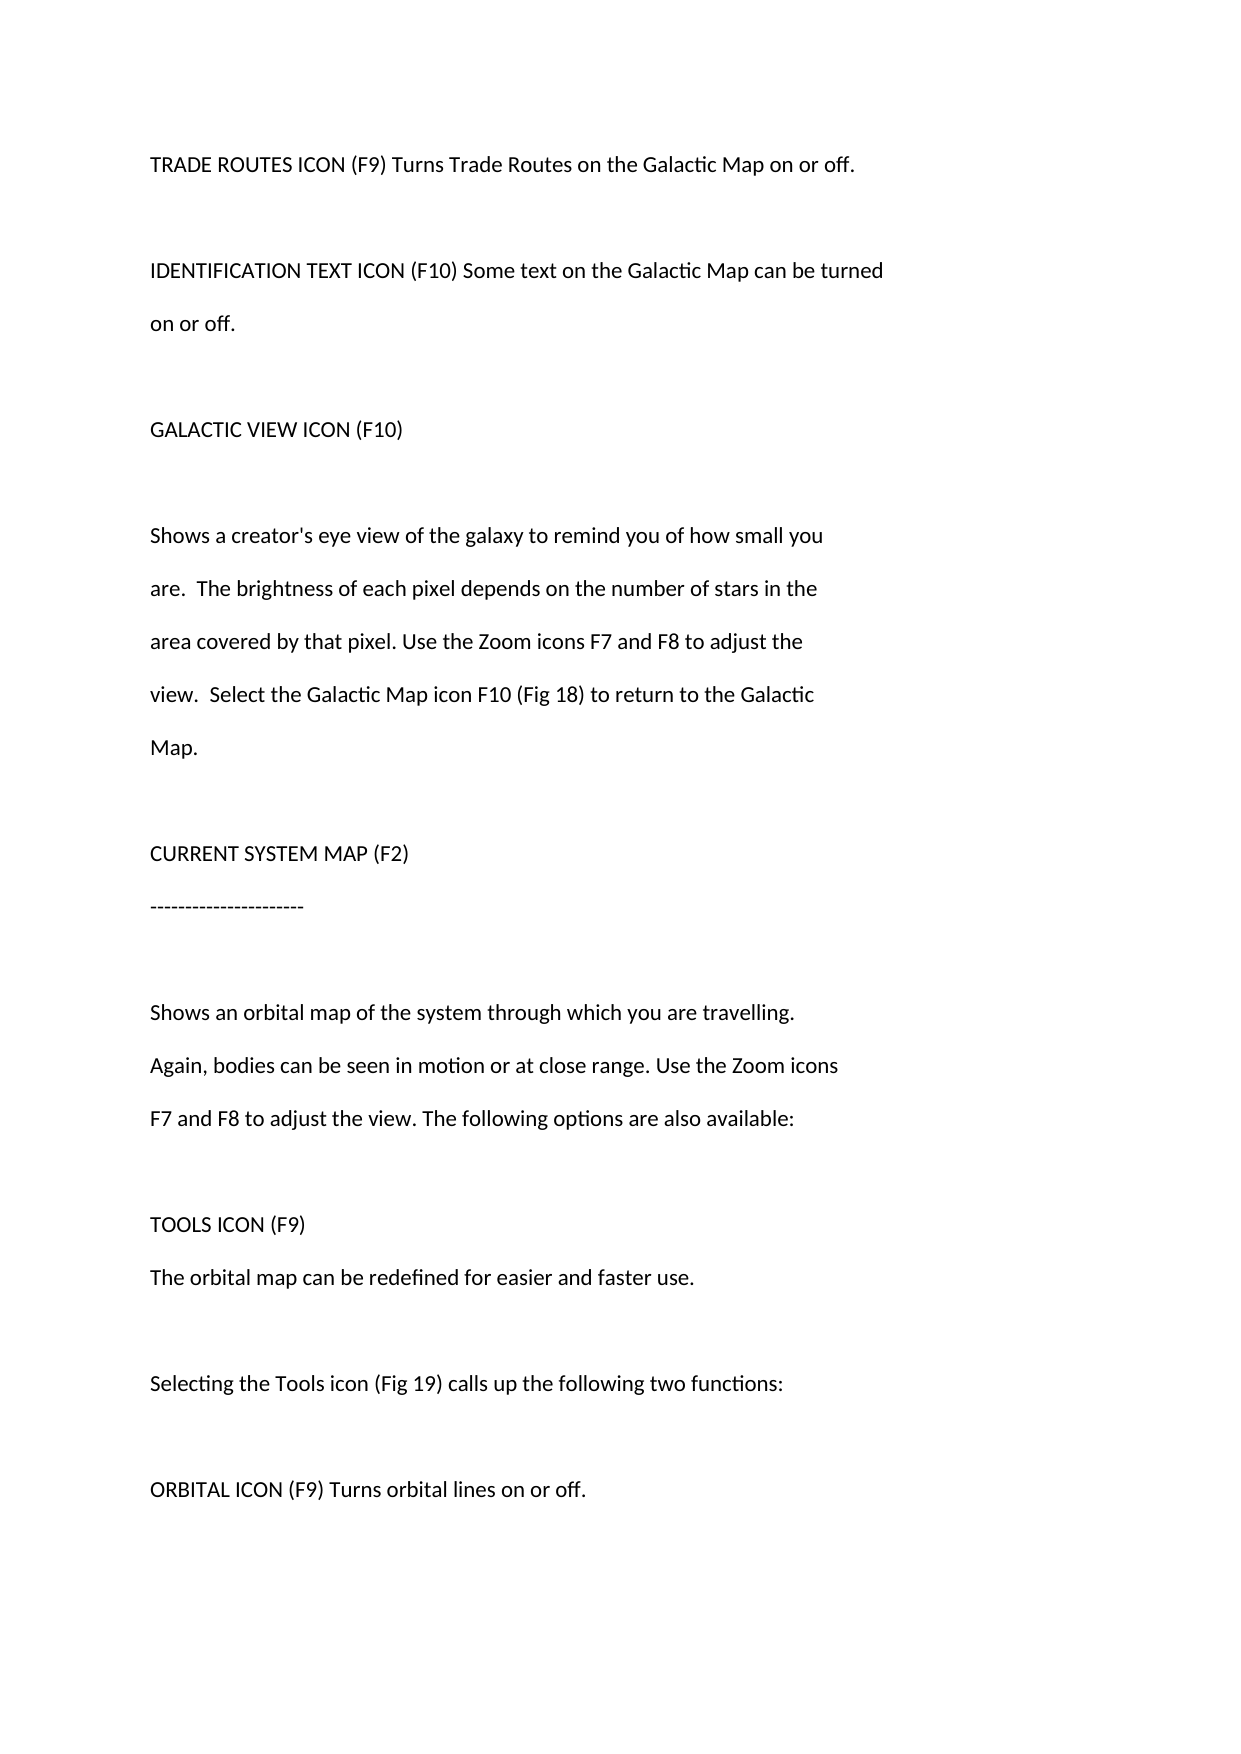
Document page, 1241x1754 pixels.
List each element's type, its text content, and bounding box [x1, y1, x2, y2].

text GALACTIC VIEW ICON (F10) [150, 415, 1090, 443]
text IDENTIFICATION TEXT ICON (F10) Some text on the Galactic Map can be turned [150, 256, 1090, 284]
text TOOLS ICON (F9) [150, 1210, 1090, 1238]
text ORBITAL ICON (F9) Turns orbital lines on or off. [150, 1476, 1090, 1503]
text CURRENT SYSTEM MAP (F2) [150, 839, 1090, 867]
text Again, bodies can be seen in motion or at close range. Use the Zoom icons [150, 1051, 1090, 1079]
text TRADE ROUTES ICON (F9) Turns Trade Routes on the Galactic Map on or off. [150, 150, 1090, 178]
text Shows a creator's eye view of the galaxy to remind you of how small you [150, 521, 1090, 549]
text view. Select the Galactic Map icon F10 (Fig 18) to return to the Galactic [150, 680, 1090, 708]
text The orbital map can be redefined for easier and faster use. [150, 1263, 1090, 1291]
text F7 and F8 to adjust the view. The following options are also available: [150, 1104, 1090, 1132]
text Selecting the Tools icon (Fig 19) calls up the following two functions: [150, 1369, 1090, 1397]
text Shows an orbital map of the system through which you are travelling. [150, 998, 1090, 1026]
text are. The brightness of each pixel depends on the number of stars in the [150, 574, 1090, 602]
text area covered by that pixel. Use the Zoom icons F7 and F8 to adjust the [150, 627, 1090, 655]
text on or off. [150, 309, 1090, 337]
text ---------------------- [150, 892, 1090, 920]
text Map. [150, 733, 1090, 761]
